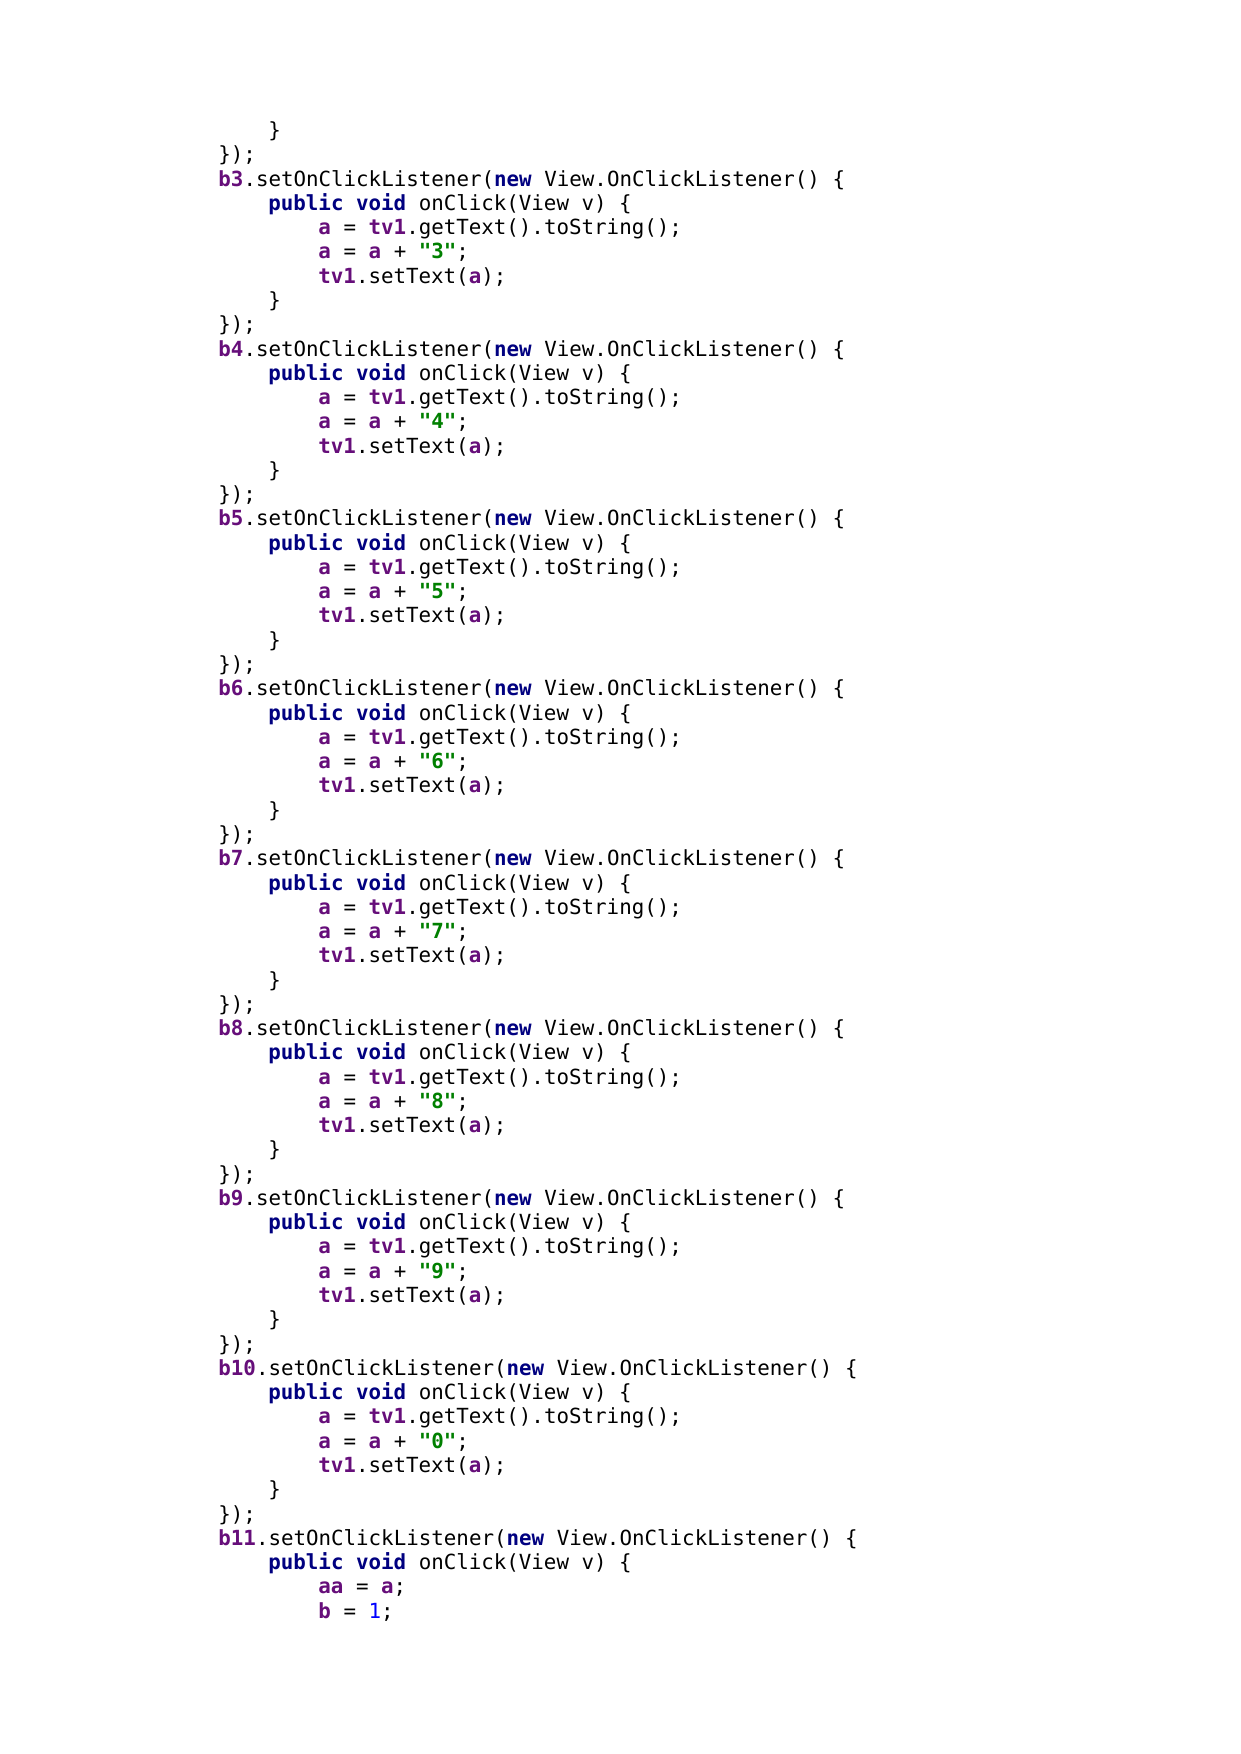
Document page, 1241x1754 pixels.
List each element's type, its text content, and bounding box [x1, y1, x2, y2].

text a = a + "7"; [118, 919, 1122, 943]
text tv1.setText(a); [118, 943, 1122, 968]
text }); [118, 142, 1122, 167]
text } [118, 458, 1122, 482]
text } [118, 628, 1122, 652]
text tv1.setText(a); [118, 1453, 1122, 1477]
text a = a + "0"; [118, 1429, 1122, 1453]
text a = tv1.getText().toString(); [118, 1234, 1122, 1259]
text a = tv1.getText().toString(); [118, 555, 1122, 579]
text }); [118, 1162, 1122, 1186]
text public void onClick(View v) { [118, 191, 1122, 215]
text aa = a; [118, 1574, 1122, 1599]
text } [118, 1307, 1122, 1332]
text }); [118, 1502, 1122, 1526]
text b7.setOnClickListener(new View.OnClickListener() { [118, 846, 1122, 871]
text public void onClick(View v) { [118, 1210, 1122, 1234]
text } [118, 968, 1122, 992]
text a = tv1.getText().toString(); [118, 385, 1122, 409]
text } [118, 118, 1122, 142]
text tv1.setText(a); [118, 434, 1122, 458]
text public void onClick(View v) { [118, 1040, 1122, 1065]
text } [118, 1477, 1122, 1502]
text } [118, 288, 1122, 312]
text public void onClick(View v) { [118, 531, 1122, 555]
text tv1.setText(a); [118, 1113, 1122, 1137]
text public void onClick(View v) { [118, 1550, 1122, 1574]
text }); [118, 992, 1122, 1016]
text b6.setOnClickListener(new View.OnClickListener() { [118, 676, 1122, 701]
text tv1.setText(a); [118, 603, 1122, 628]
text b10.setOnClickListener(new View.OnClickListener() { [118, 1356, 1122, 1380]
text a = tv1.getText().toString(); [118, 1065, 1122, 1089]
text }); [118, 652, 1122, 676]
text a = tv1.getText().toString(); [118, 725, 1122, 749]
text b3.setOnClickListener(new View.OnClickListener() { [118, 167, 1122, 191]
text a = a + "9"; [118, 1259, 1122, 1283]
text public void onClick(View v) { [118, 701, 1122, 725]
text tv1.setText(a); [118, 1283, 1122, 1307]
text }); [118, 482, 1122, 506]
text }); [118, 1332, 1122, 1356]
text tv1.setText(a); [118, 264, 1122, 288]
text b4.setOnClickListener(new View.OnClickListener() { [118, 337, 1122, 361]
text public void onClick(View v) { [118, 871, 1122, 895]
text a = a + "6"; [118, 749, 1122, 773]
text } [118, 798, 1122, 822]
text b11.setOnClickListener(new View.OnClickListener() { [118, 1526, 1122, 1550]
text }); [118, 312, 1122, 337]
text }); [118, 822, 1122, 846]
text a = a + "5"; [118, 579, 1122, 603]
text } [118, 1137, 1122, 1162]
text a = a + "4"; [118, 409, 1122, 434]
text b5.setOnClickListener(new View.OnClickListener() { [118, 506, 1122, 531]
text public void onClick(View v) { [118, 1380, 1122, 1404]
text a = tv1.getText().toString(); [118, 895, 1122, 919]
text b8.setOnClickListener(new View.OnClickListener() { [118, 1016, 1122, 1040]
text a = a + "8"; [118, 1089, 1122, 1113]
text public void onClick(View v) { [118, 361, 1122, 385]
text a = tv1.getText().toString(); [118, 1404, 1122, 1429]
text a = a + "3"; [118, 239, 1122, 264]
text a = tv1.getText().toString(); [118, 215, 1122, 239]
text b = 1; [118, 1599, 1122, 1623]
text tv1.setText(a); [118, 773, 1122, 798]
text b9.setOnClickListener(new View.OnClickListener() { [118, 1186, 1122, 1210]
